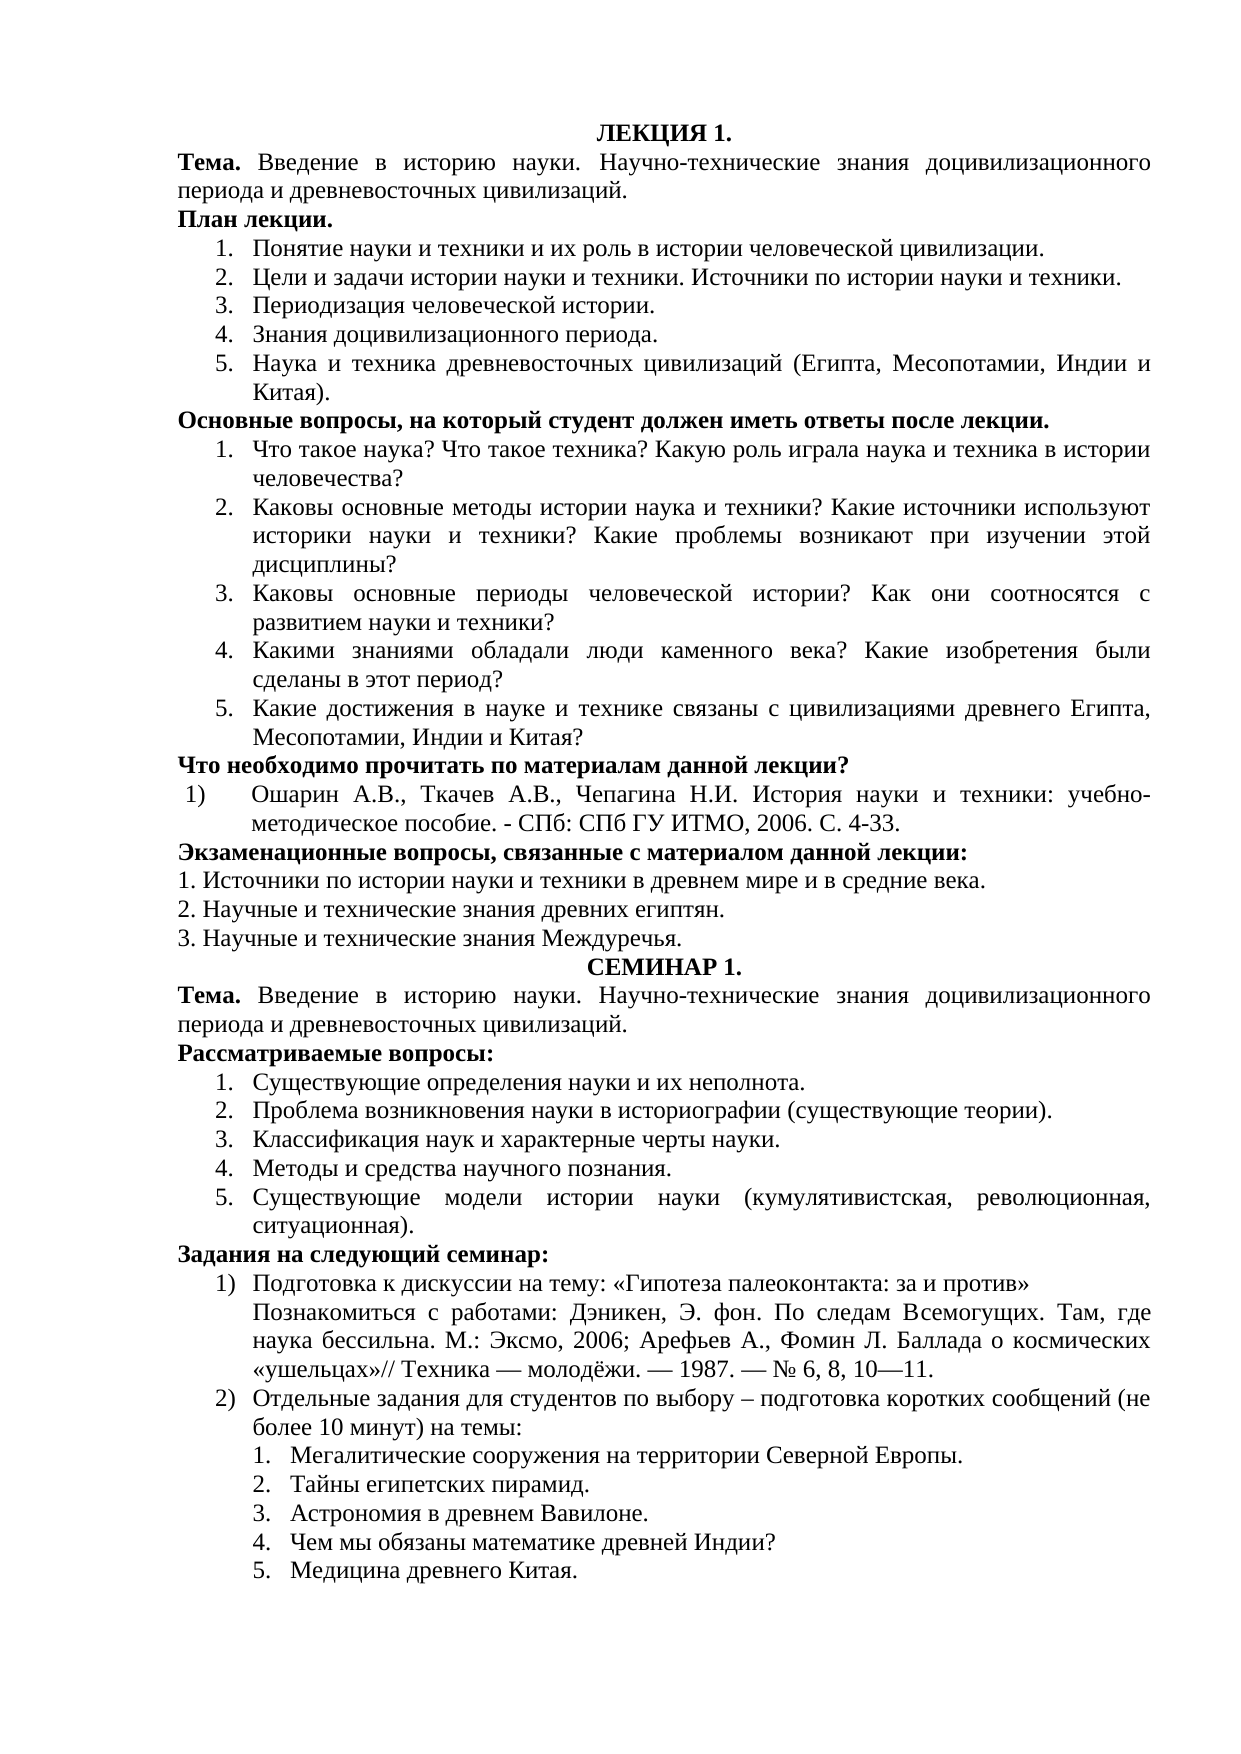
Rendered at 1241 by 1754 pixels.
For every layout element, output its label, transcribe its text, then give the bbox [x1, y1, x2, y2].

text СЕМИНАР 1. [177, 952, 1152, 981]
text Экзаменационные вопросы, связанные с материалом данной лекции: [177, 837, 1152, 866]
list Отдельные задания для студентов по выбору – подготовка коротких сообщений (не более 10 минут) на темы: [215, 1383, 1152, 1441]
list Подготовка к дискуссии на тему: «Гипотеза палеоконтакта: за и против» [215, 1268, 1152, 1297]
list Существующие модели истории науки (кумулятивистская, революционная, ситуационная). [215, 1182, 1152, 1239]
list Медицина древнего Китая. [252, 1556, 1152, 1584]
list Методы и средства научного познания. [215, 1153, 1152, 1182]
list Тайны египетских пирамид. [252, 1469, 1152, 1498]
list Мегалитические сооружения на территории Северной Европы. [252, 1441, 1152, 1469]
list Понятие науки и техники и их роль в истории человеческой цивилизации. [215, 233, 1152, 262]
text Тема. Введение в историю науки. Научно-технические знания доцивилизационного периода и древневосточных цивилизаций. [177, 147, 1152, 204]
text Задания на следующий семинар: [177, 1239, 1152, 1268]
list Существующие определения науки и их неполнота. [215, 1067, 1152, 1096]
text Рассматриваемые вопросы: [177, 1038, 1152, 1067]
text 3. Научные и технические знания Междуречья. [177, 923, 1152, 952]
text 2. Научные и технические знания древних египтян. [177, 894, 1152, 923]
list Какими знаниями обладали люди каменного века? Какие изобретения были сделаны в этот период? [215, 636, 1152, 693]
text Что необходимо прочитать по материалам данной лекции? [177, 751, 1152, 779]
list Периодизация человеческой истории. [215, 291, 1152, 319]
list Классификация наук и характерные черты науки. [215, 1124, 1152, 1153]
list Что такое наука? Что такое техника? Какую роль играла наука и техника в истории человечества? [215, 434, 1152, 492]
list Цели и задачи истории науки и техники. Источники по истории науки и техники. [215, 262, 1152, 291]
list Знания доцивилизационного периода. [215, 319, 1152, 348]
list Астрономия в древнем Вавилоне. [252, 1498, 1152, 1527]
text Тема. Введение в историю науки. Научно-технические знания доцивилизационного периода и древневосточных цивилизаций. [177, 981, 1152, 1038]
list Какие достижения в науке и технике связаны с цивилизациями древнего Египта, Месопотамии, Индии и Китая? [215, 693, 1152, 751]
list Проблема возникновения науки в историографии (существующие теории). [215, 1096, 1152, 1124]
list Чем мы обязаны математике древней Индии? [252, 1527, 1152, 1556]
text Основные вопросы, на который студент должен иметь ответы после лекции. [177, 406, 1152, 434]
list Каковы основные методы истории наука и техники? Какие источники используют историки науки и техники? Какие проблемы возникают при изучении этой дисциплины? [215, 492, 1152, 578]
text ЛЕКЦИЯ 1. [177, 118, 1152, 147]
list Ошарин А.В., Ткачев А.В., Чепагина Н.И. История науки и техники: учебно-методическое пособие. - СПб: СПб ГУ ИТМО, 2006. С. 4-33. [184, 779, 1152, 837]
list Наука и техника древневосточных цивилизаций (Египта, Месопотамии, Индии и Китая). [215, 348, 1152, 406]
text План лекции. [177, 204, 1152, 233]
text 1. Источники по истории науки и техники в древнем мире и в средние века. [177, 866, 1152, 894]
text Познакомиться с работами: Дэникен, Э. фон. По следам Всемогущих. Там, где наука бессильна. М.: Эксмо, 2006; Арефьев А., Фомин Л. Баллада о космических «ушельцах»// Техника — молодёжи. — 1987. — № 6, 8, 10—11. [252, 1297, 1152, 1383]
list Каковы основные периоды человеческой истории? Как они соотносятся с развитием науки и техники? [215, 578, 1152, 636]
